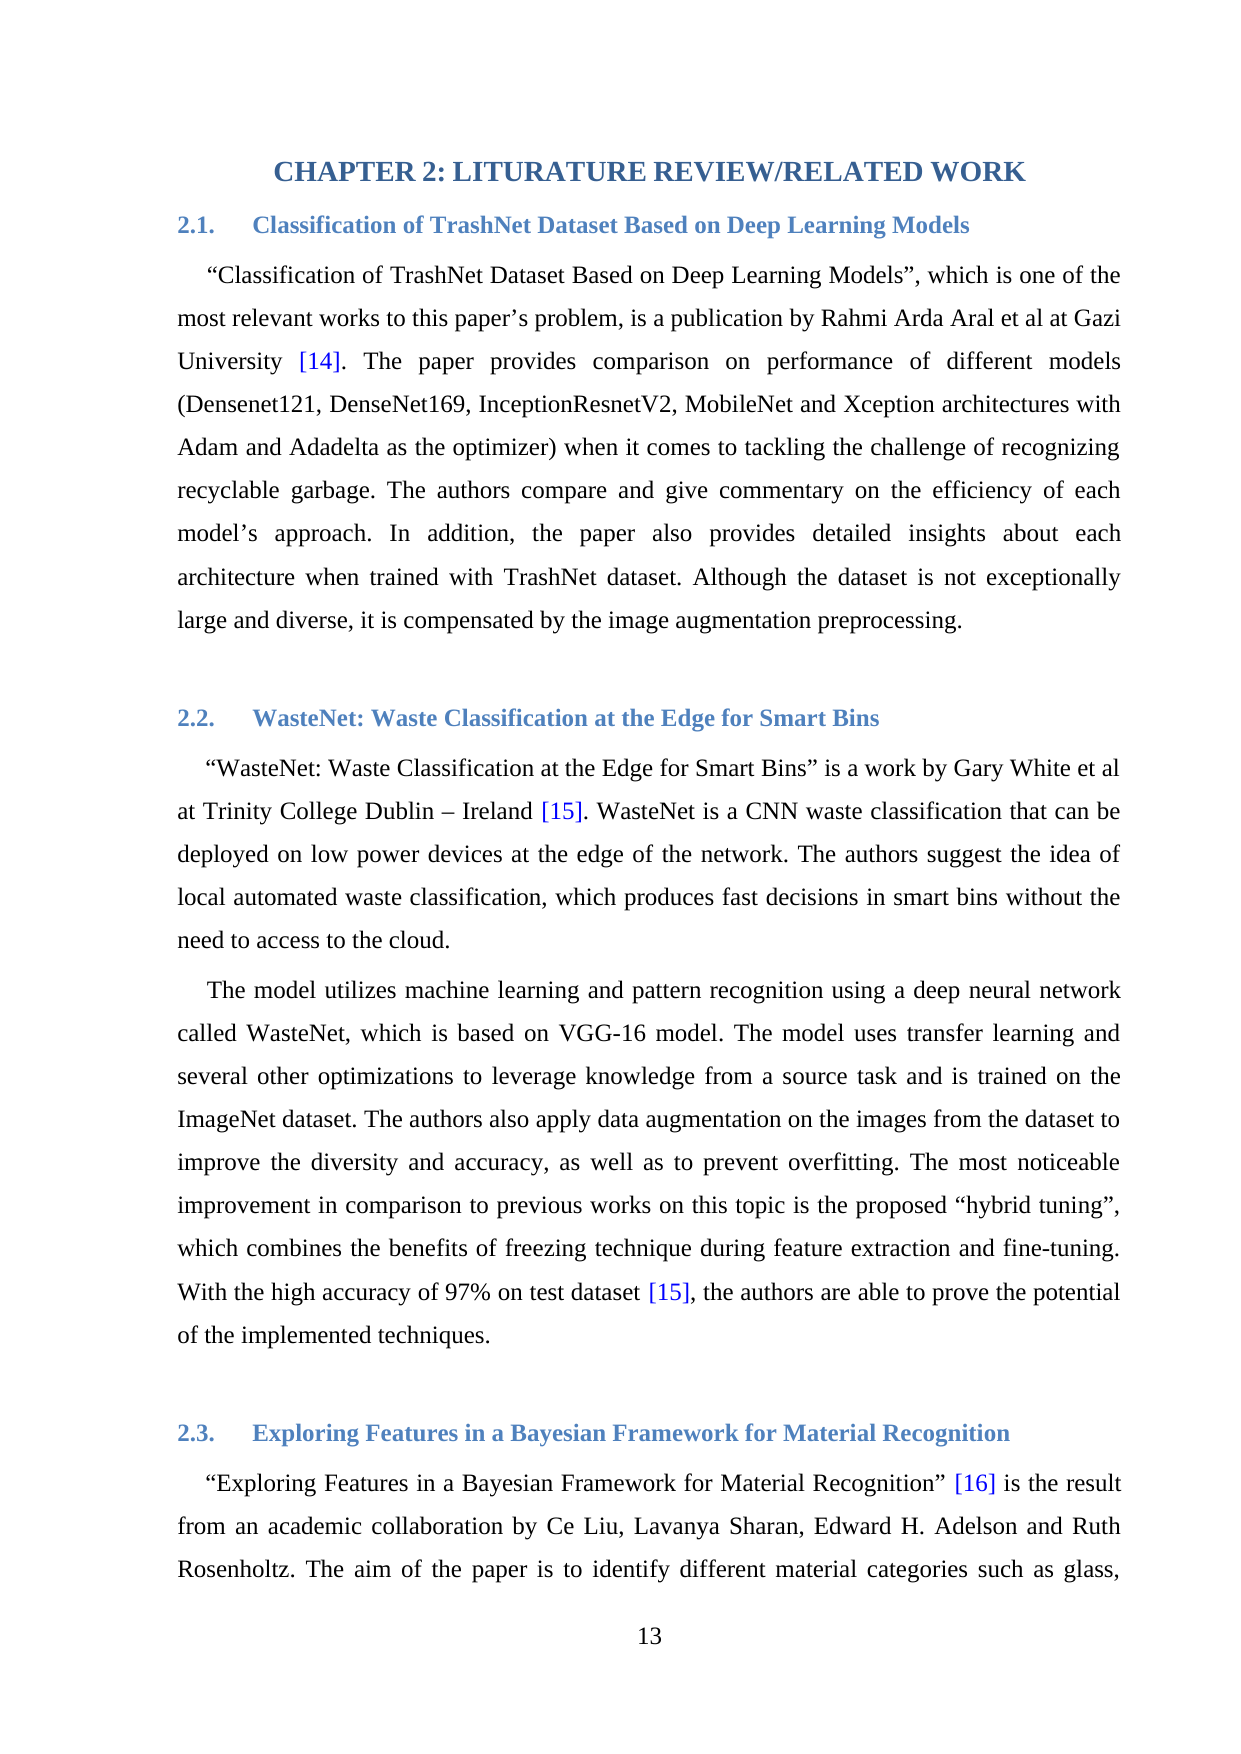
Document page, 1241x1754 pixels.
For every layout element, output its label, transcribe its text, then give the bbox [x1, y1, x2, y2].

subtitle WasteNet: Waste Classification at the Edge for Smart Bins [177, 703, 1122, 732]
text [177, 1468, 1122, 1583]
text “WasteNet: Waste Classification at the Edge for Smart Bins” is a work by Gary White et al at Trinity College Dublin – Ireland [15]. WasteNet is a CNN waste classification that can be deployed on low power devices at the edge of the network. The authors suggest the idea of local automated waste classification, which produces fast decisions in smart bins without the need to access to the cloud. [177, 753, 1122, 954]
text The model utilizes machine learning and pattern recognition using a deep neural network called WasteNet, which is based on VGG-16 model. The model uses transfer learning and several other optimizations to leverage knowledge from a source task and is trained on the ImageNet dataset. The authors also apply data augmentation on the images from the dataset to improve the diversity and accuracy, as well as to prevent overfitting. The most noticeable improvement in comparison to previous works on this topic is the proposed “hybrid tuning”, which combines the benefits of freezing technique during feature extraction and fine-tuning. With the high accuracy of 97% on test dataset [15], the authors are able to prove the potential of the implemented techniques. [177, 975, 1122, 1348]
subtitle Exploring Features in a Bayesian Framework for Material Recognition [177, 1418, 1122, 1447]
subtitle CHAPTER 2: LITURATURE REVIEW/RELATED WORK [177, 154, 1122, 187]
text “Classification of TrashNet Dataset Based on Deep Learning Models”, which is one of the most relevant works to this paper’s problem, is a publication by Rahmi Arda Aral et al at Gazi University [14]. The paper provides comparison on performance of different models (Densenet121, DenseNet169, InceptionResnetV2, MobileNet and Xception architectures with Adam and Adadelta as the optimizer) when it comes to tackling the challenge of recognizing recyclable garbage. The authors compare and give commentary on the efficiency of each model’s approach. In addition, the paper also provides detailed insights about each architecture when trained with TrashNet dataset. Although the dataset is not exceptionally large and diverse, it is compensated by the image augmentation preprocessing. [177, 260, 1122, 633]
subtitle Classification of TrashNet Dataset Based on Deep Learning Models [177, 210, 1122, 239]
